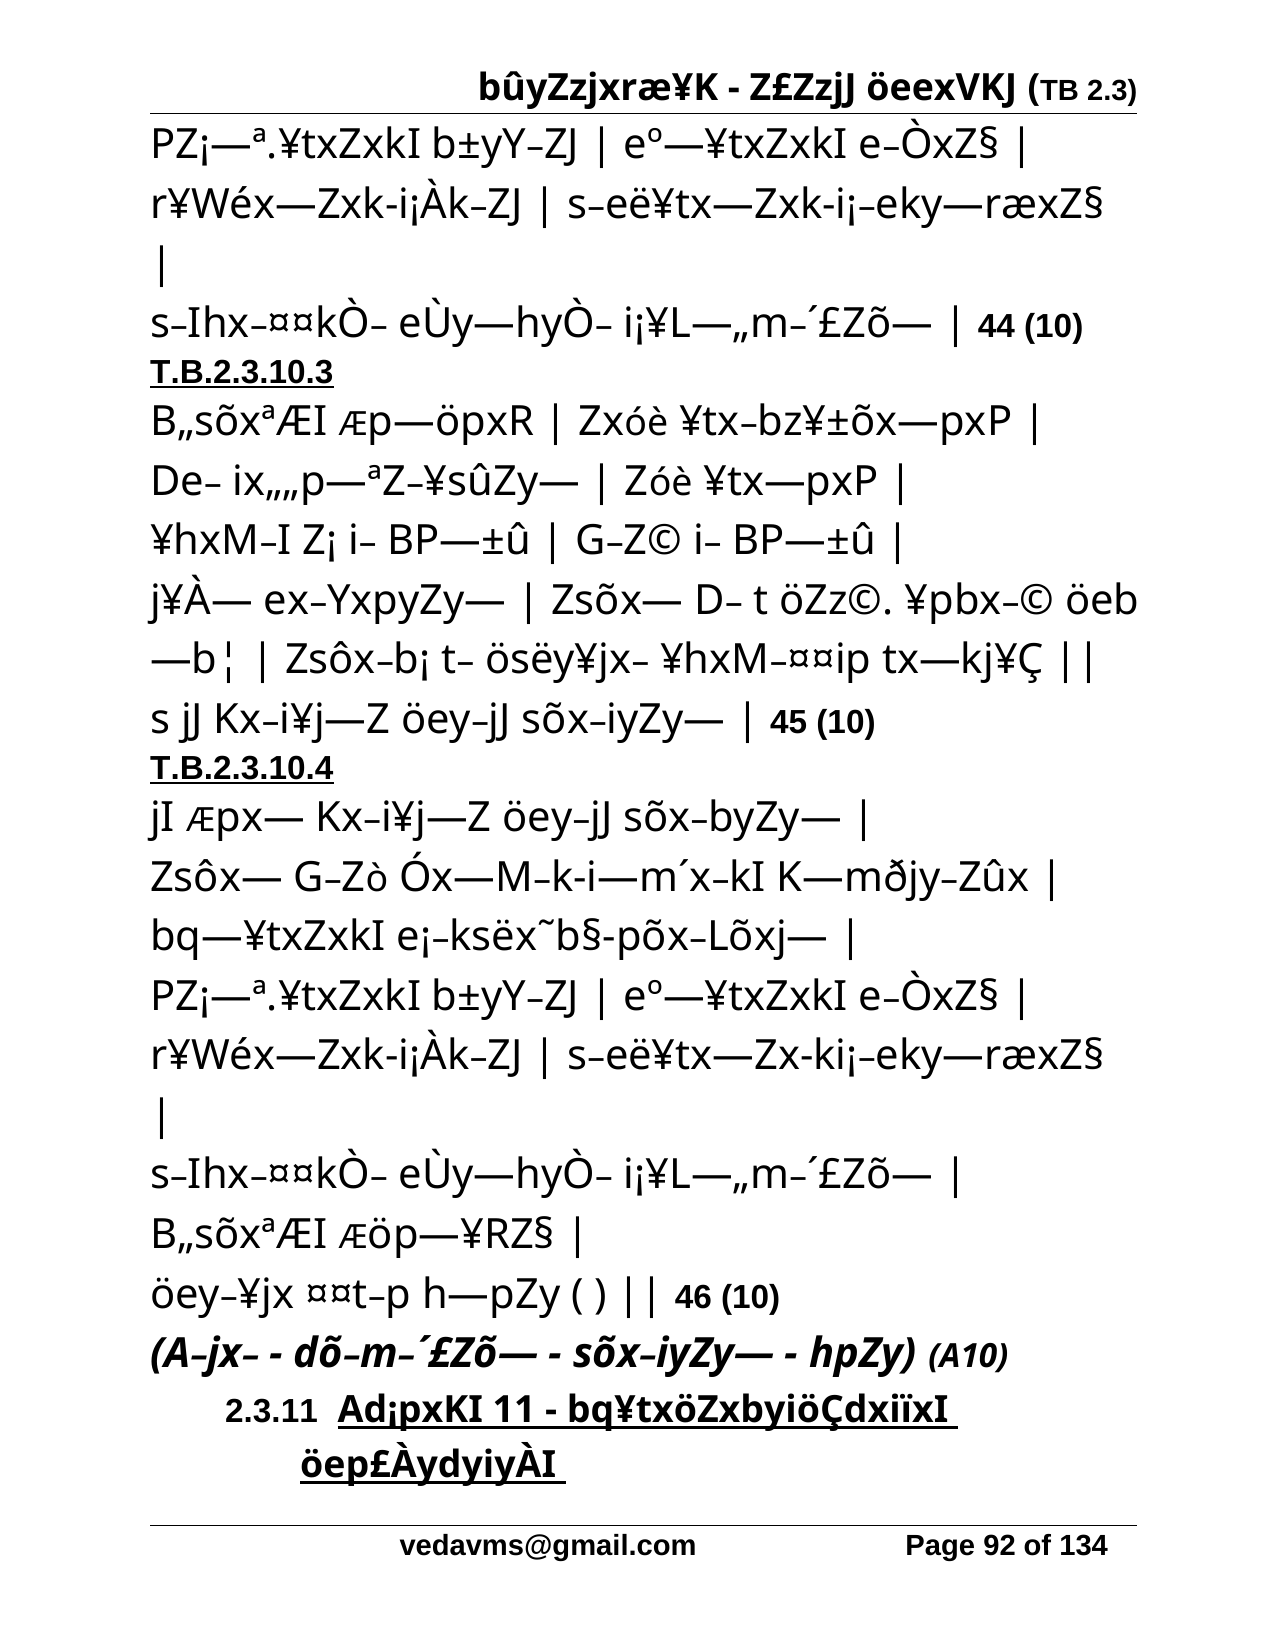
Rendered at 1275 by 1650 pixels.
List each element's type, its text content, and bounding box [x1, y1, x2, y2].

text s jJ Kx–i¥j—Z öey–jJ sõx–iyZy— | 45 (10) [150, 689, 1154, 746]
text PZ¡—ª.¥txZxkI b±yY–ZJ | eº—¥txZxkI e–ÒxZ§ | r¥Wéx—Zxk-i¡Àk–ZJ | s–eë¥tx—Zxk-i¡–eky—ræxZ§ | [150, 114, 1137, 290]
text s–Ihx–¤¤kÒ– eÙy—hyÒ– i¡¥L—„m–´£Zõ— | [150, 1144, 1137, 1201]
text bq—¥txZxkI e¡–ksëx˜b§-põx–Lõxj— | [150, 906, 1137, 963]
text Zsôx— G–Zò Óx—M–k-i—m´x–kI K—mðjy–Zûx | [150, 846, 1137, 903]
text De– ix„„p—ªZ–¥sûZy— | Zóè ¥tx—pxP | [150, 451, 1137, 507]
text ¥hxM–I Z¡ i– BP—±û | G–Z© i– BP—±û | [150, 510, 1137, 567]
text jI Æpx— Kx–i¥j—Z öey–jJ sõx–byZy— | [150, 787, 1137, 844]
text T.B.2.3.10.4 [150, 748, 1137, 787]
text B„sõxªÆI Æöp—¥RZ§ | [150, 1204, 1137, 1261]
subtitle Ad¡pxKI 11 - bq¥txöZxbyiöÇdxiïxI öep£ÀydyiyÀI [225, 1383, 1137, 1489]
text j¥À— ex–YxpyZy— | Zsõx— D– t öZz©. ¥pbx–© öeb—b¦ | Zsôx–b¡ t– ösëy¥jx– ¥hxM–¤¤ip tx—kj¥Ç || [150, 570, 1154, 686]
text (A–jx– - dõ–m–´£Zõ— - sõx–iyZy— - hpZy) (A10) [150, 1323, 1137, 1380]
text öey–¥jx ¤¤t–p h—pZy ( ) || 46 (10) [150, 1263, 1137, 1320]
text B„sõxªÆI Æp—öpxR | Zxóè ¥tx–bz¥±õx—pxP | [150, 391, 1137, 448]
text PZ¡—ª.¥txZxkI b±yY–ZJ | eº—¥txZxkI e–ÒxZ§ | r¥Wéx—Zxk-i¡Àk–ZJ | s–eë¥tx—Zx-ki¡–eky—ræxZ§ | [150, 966, 1137, 1142]
text T.B.2.3.10.3 [150, 352, 1137, 391]
text s–Ihx–¤¤kÒ– eÙy—hyÒ– i¡¥L—„m–´£Zõ— | 44 (10) [150, 293, 1137, 350]
